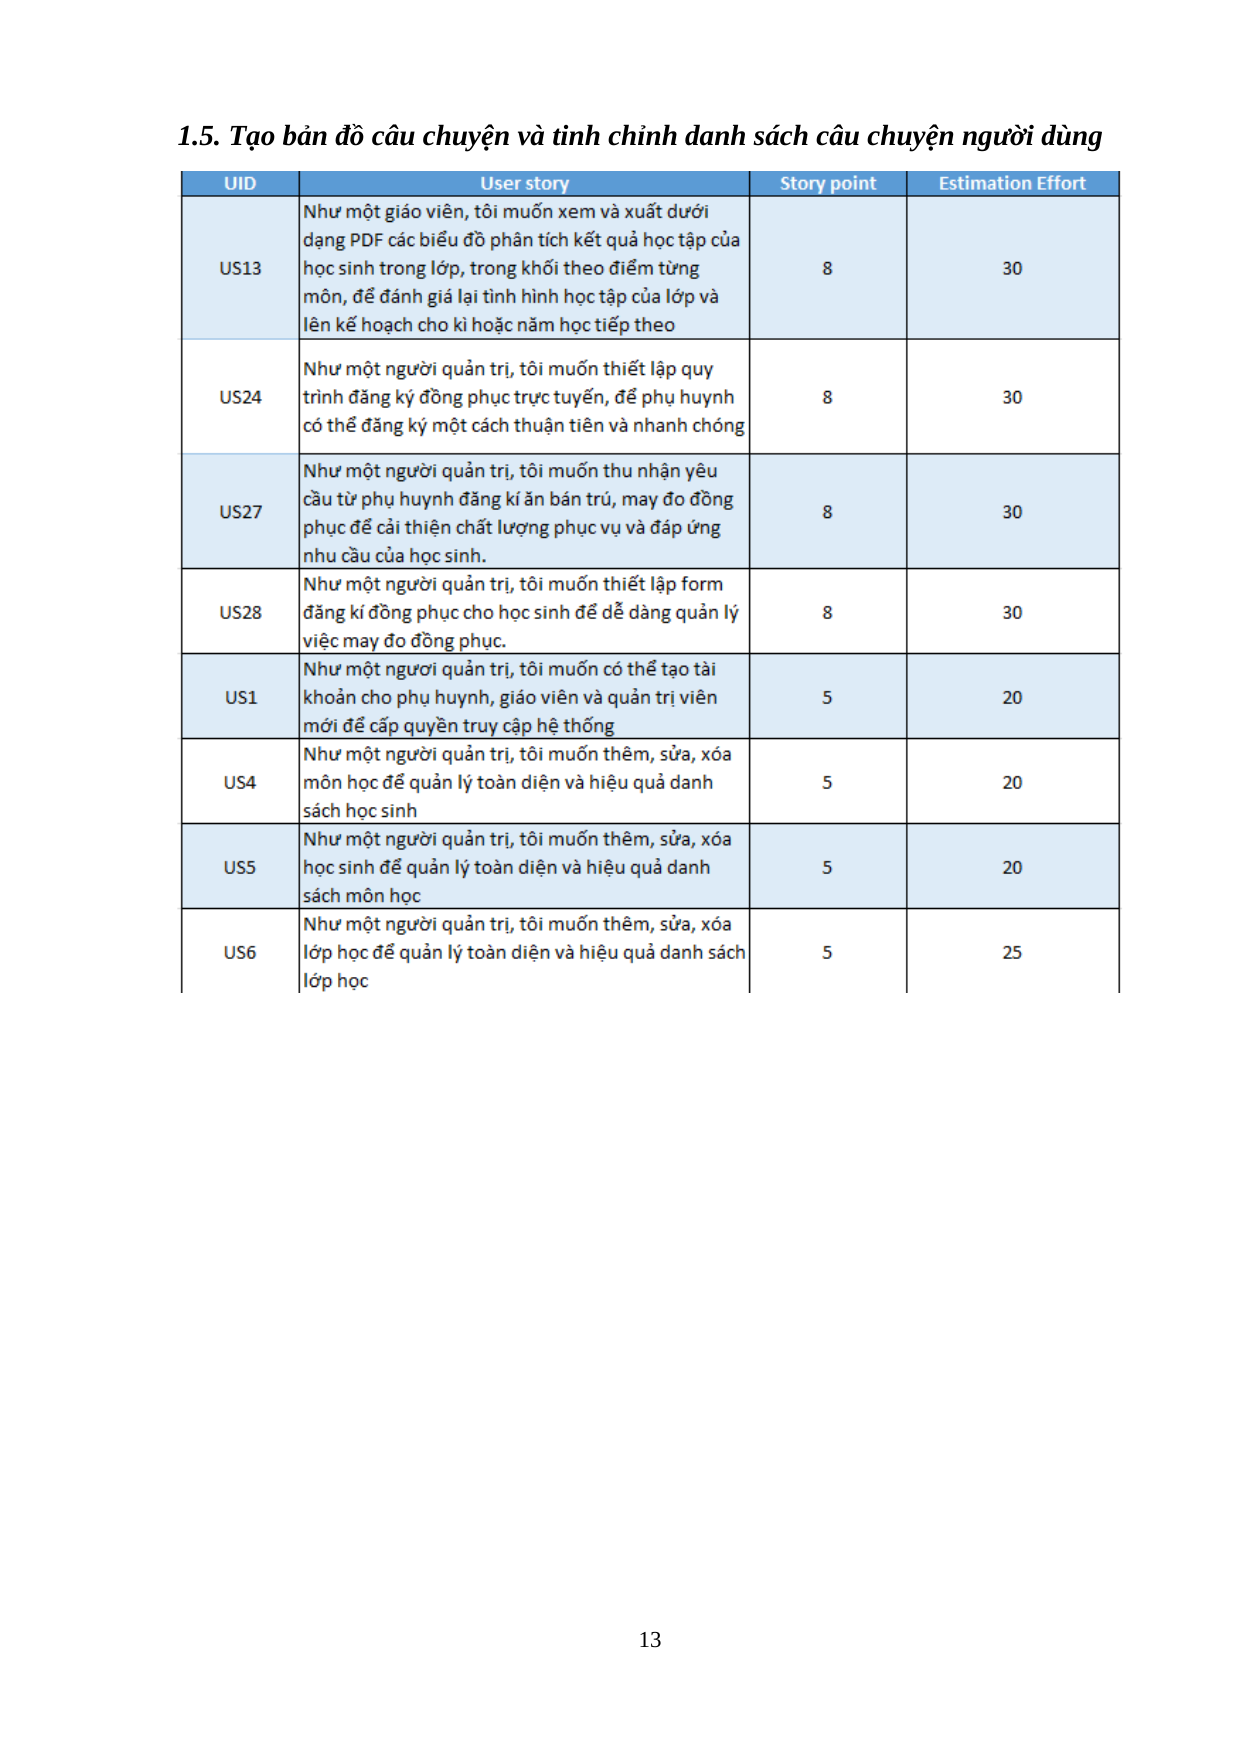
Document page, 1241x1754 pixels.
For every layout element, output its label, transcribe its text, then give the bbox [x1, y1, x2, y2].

picture [177, 171, 1123, 993]
text 1.5. Tạo bản đồ câu chuyện và tinh chỉnh danh sách câu chuyện người dùng [177, 118, 1122, 152]
